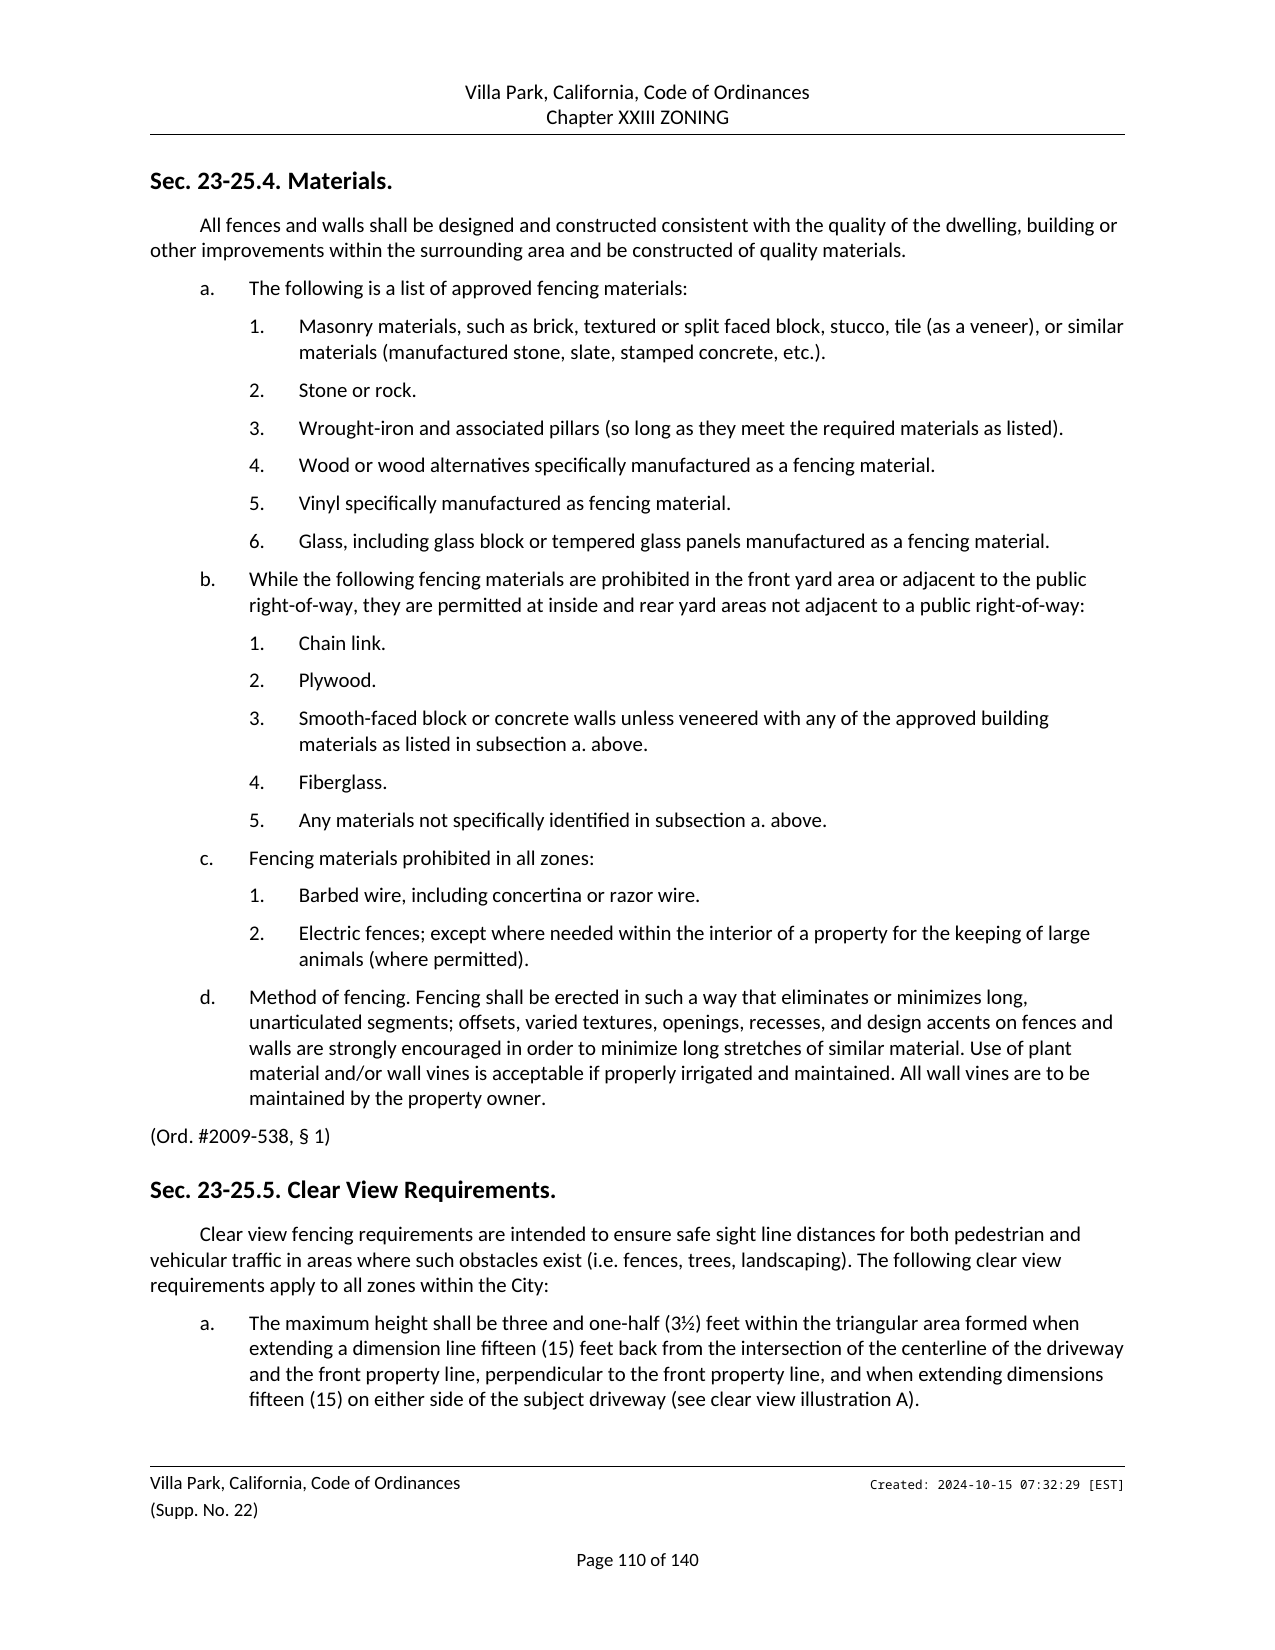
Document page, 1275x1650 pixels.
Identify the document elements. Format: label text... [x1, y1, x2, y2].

list 5. Vinyl specifically manufactured as fencing material. [249, 491, 1125, 516]
list 2. Electric fences; except where needed within the interior of a property for the keeping of large animals (where permitted). [249, 921, 1125, 971]
list 3. Wrought-iron and associated pillars (so long as they meet the required materials as listed). [249, 415, 1125, 440]
list 1. Chain link. [249, 630, 1125, 655]
list 2. Stone or rock. [249, 377, 1125, 402]
list d. Method of fencing. Fencing shall be erected in such a way that eliminates or minimizes long, unarticulated segments; offsets, varied textures, openings, recesses, and design accents on fences and walls are strongly encouraged in order to minimize long stretches of similar material. Use of plant material and/or wall vines is acceptable if properly irrigated and maintained. All wall vines are to be maintained by the property owner. [199, 984, 1125, 1111]
list b. While the following fencing materials are prohibited in the front yard area or adjacent to the public right-of-way, they are permitted at inside and rear yard areas not adjacent to a public right-of-way: [199, 566, 1125, 617]
list 5. Any materials not specifically identified in subsection a. above. [249, 807, 1125, 832]
list 1. Barbed wire, including concertina or razor wire. [249, 883, 1125, 908]
list 4. Fiberglass. [249, 769, 1125, 794]
list a. The maximum height shall be three and one-half (3½) feet within the triangular area formed when extending a dimension line fifteen (15) feet back from the intersection of the centerline of the driveway and the front property line, perpendicular to the front property line, and when extending dimensions fifteen (15) on either side of the subject driveway (see clear view illustration A). [199, 1310, 1125, 1412]
list 3. Smooth-faced block or concrete walls unless veneered with any of the approved building materials as listed in subsection a. above. [249, 706, 1125, 756]
text Clear view fencing requirements are intended to ensure safe sight line distances for both pedestrian and vehicular traffic in areas where such obstacles exist (i.e. fences, trees, landscaping). The following clear view requirements apply to all zones within the City: [150, 1221, 1125, 1298]
text Sec. 23-25.4. Materials. [150, 165, 1125, 195]
list 2. Plywood. [249, 668, 1125, 693]
list 4. Wood or wood alternatives specifically manufactured as a fencing material. [249, 453, 1125, 478]
text Sec. 23-25.5. Clear View Requirements. [150, 1174, 1125, 1204]
text (Ord. #2009-538, § 1) [150, 1123, 1125, 1149]
list 6. Glass, including glass block or tempered glass panels manufactured as a fencing material. [249, 528, 1125, 554]
list 1. Masonry materials, such as brick, textured or split faced block, stucco, tile (as a veneer), or similar materials (manufactured stone, slate, stamped concrete, etc.). [249, 313, 1125, 364]
list a. The following is a list of approved fencing materials: [199, 276, 1125, 301]
text All fences and walls shall be designed and constructed consistent with the quality of the dwelling, building or other improvements within the surrounding area and be constructed of quality materials. [150, 212, 1125, 263]
list c. Fencing materials prohibited in all zones: [199, 845, 1125, 870]
